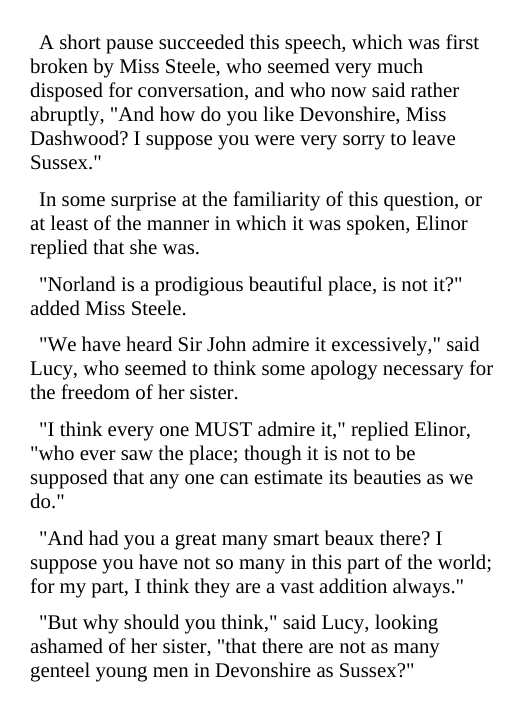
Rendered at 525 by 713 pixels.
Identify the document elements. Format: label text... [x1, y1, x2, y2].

text "But why should you think," said Lucy, looking ashamed of her sister, "that there are not as many genteel young men in Devonshire as Sussex?" [30, 610, 495, 682]
text In some surprise at the familiarity of this question, or at least of the manner in which it was spoken, Elinor replied that she was. [30, 187, 495, 259]
text "I think every one MUST admire it," replied Elinor, "who ever saw the place; though it is not to be supposed that any one can estimate its beauties as we do." [30, 417, 495, 513]
text "Norland is a prodigious beautiful place, is not it?" added Miss Steele. [30, 272, 495, 320]
text A short pause succeeded this speech, which was first broken by Miss Steele, who seemed very much disposed for conversation, and who now said rather abruptly, "And how do you like Devonshire, Miss Dashwood? I suppose you were very sorry to leave Sussex." [30, 30, 495, 174]
text "We have heard Sir John admire it excessively," said Lucy, who seemed to think some apology necessary for the freedom of her sister. [30, 332, 495, 404]
text "And had you a great many smart beaux there? I suppose you have not so many in this part of the world; for my part, I think they are a vast addition always." [30, 526, 495, 598]
